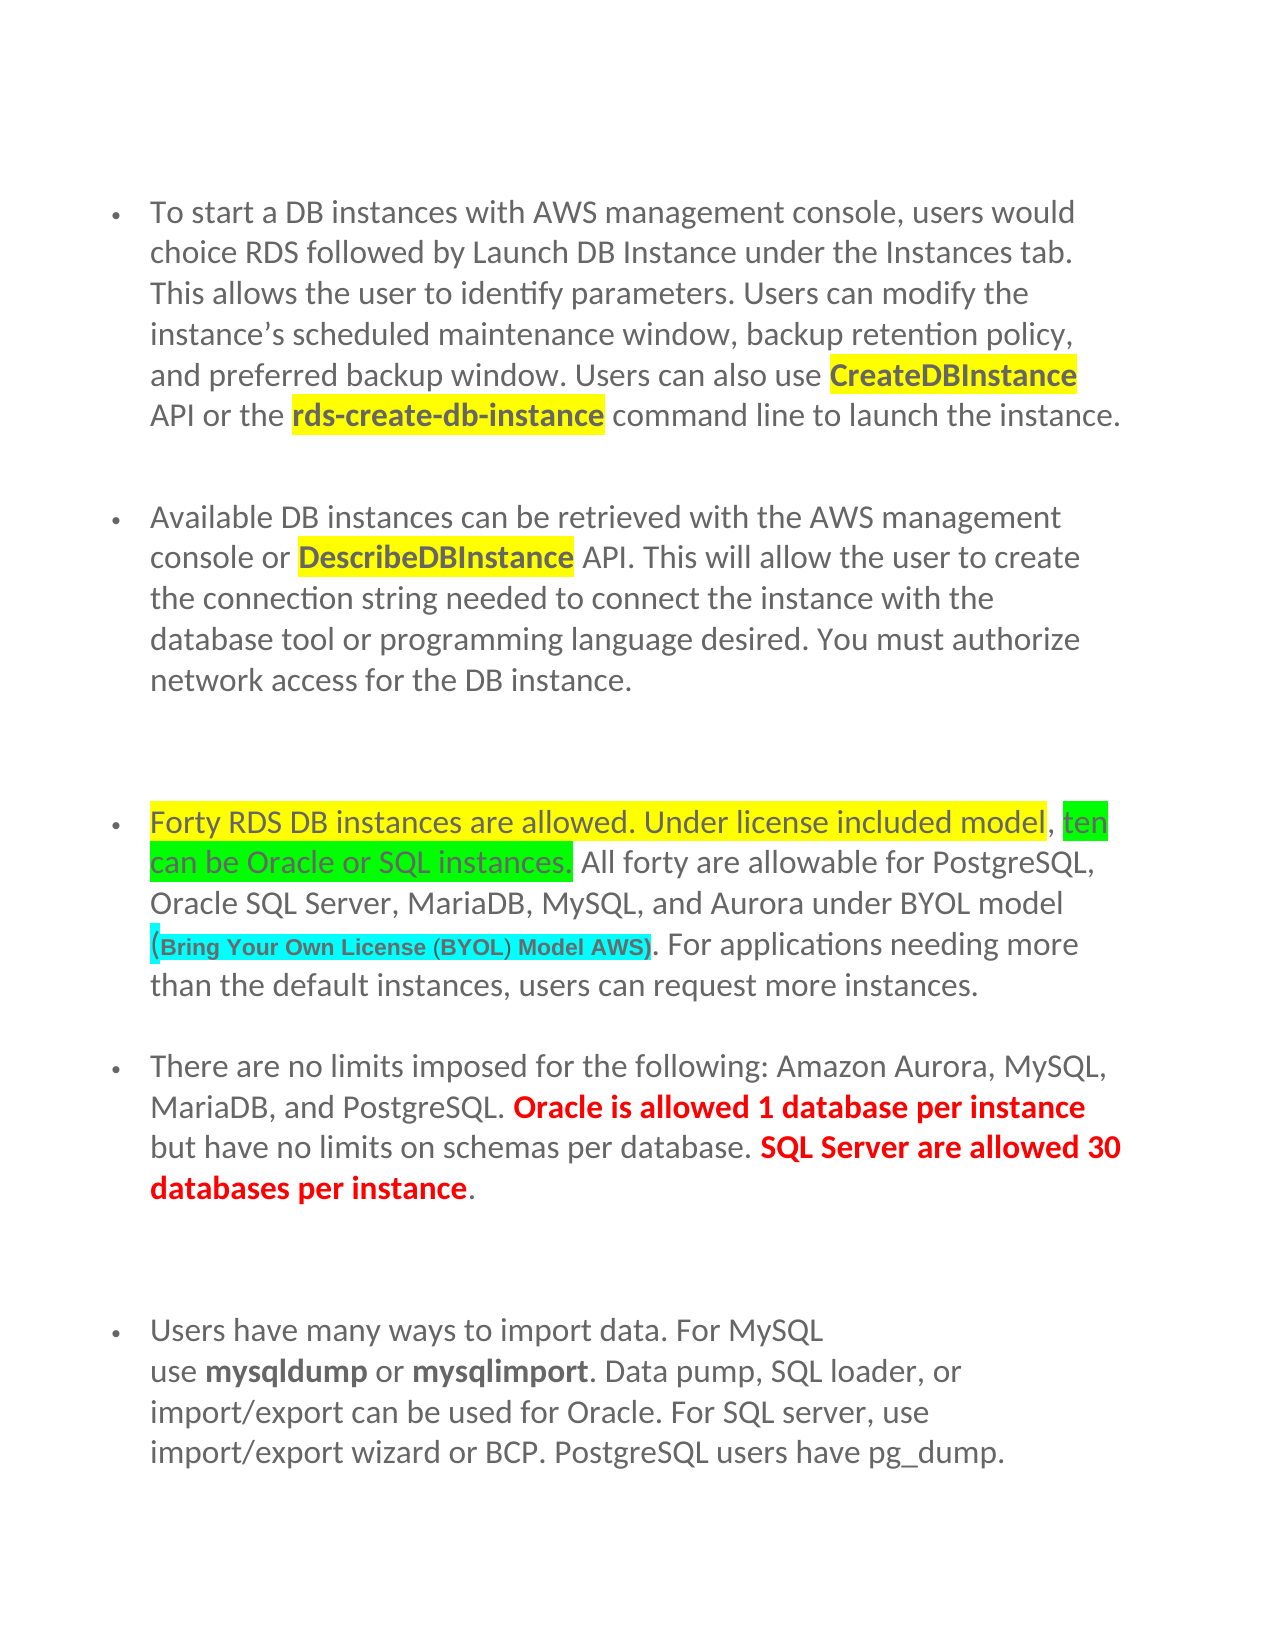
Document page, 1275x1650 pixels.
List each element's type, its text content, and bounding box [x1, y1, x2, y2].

list Available DB instances can be retrieved with the AWS management console or DescribeDBInstance API. This will allow the user to create the connection string needed to connect the instance with the database tool or programming language desired. You must authorize network access for the DB instance. [112, 496, 1125, 699]
list There are no limits imposed for the following: Amazon Aurora, MySQL, MariaDB, and PostgreSQL. Oracle is allowed 1 database per instance but have no limits on schemas per database. SQL Server are allowed 30 databases per instance. [112, 1045, 1125, 1208]
list Users have many ways to import data. For MySQL use mysqldump or mysqlimport. Data pump, SQL loader, or import/export can be used for Oracle. For SQL server, use import/export wizard or BCP. PostgreSQL users have pg_dump. [112, 1309, 1125, 1472]
list Forty RDS DB instances are allowed. Under license included model, ten can be Oracle or SQL instances. All forty are allowable for PostgreSQL, Oracle SQL Server, MariaDB, MySQL, and Aurora under BYOL model (Bring Your Own License (BYOL) Model AWS). For applications needing more than the default instances, users can request more instances. [112, 801, 1125, 1004]
list To start a DB instances with AWS management console, users would choice RDS followed by Launch DB Instance under the Instances tab. This allows the user to identify parameters. Users can modify the instance’s scheduled maintenance window, backup retention policy, and preferred backup window. Users can also use CreateDBInstance API or the rds-create-db-instance command line to launch the instance. [112, 191, 1125, 435]
